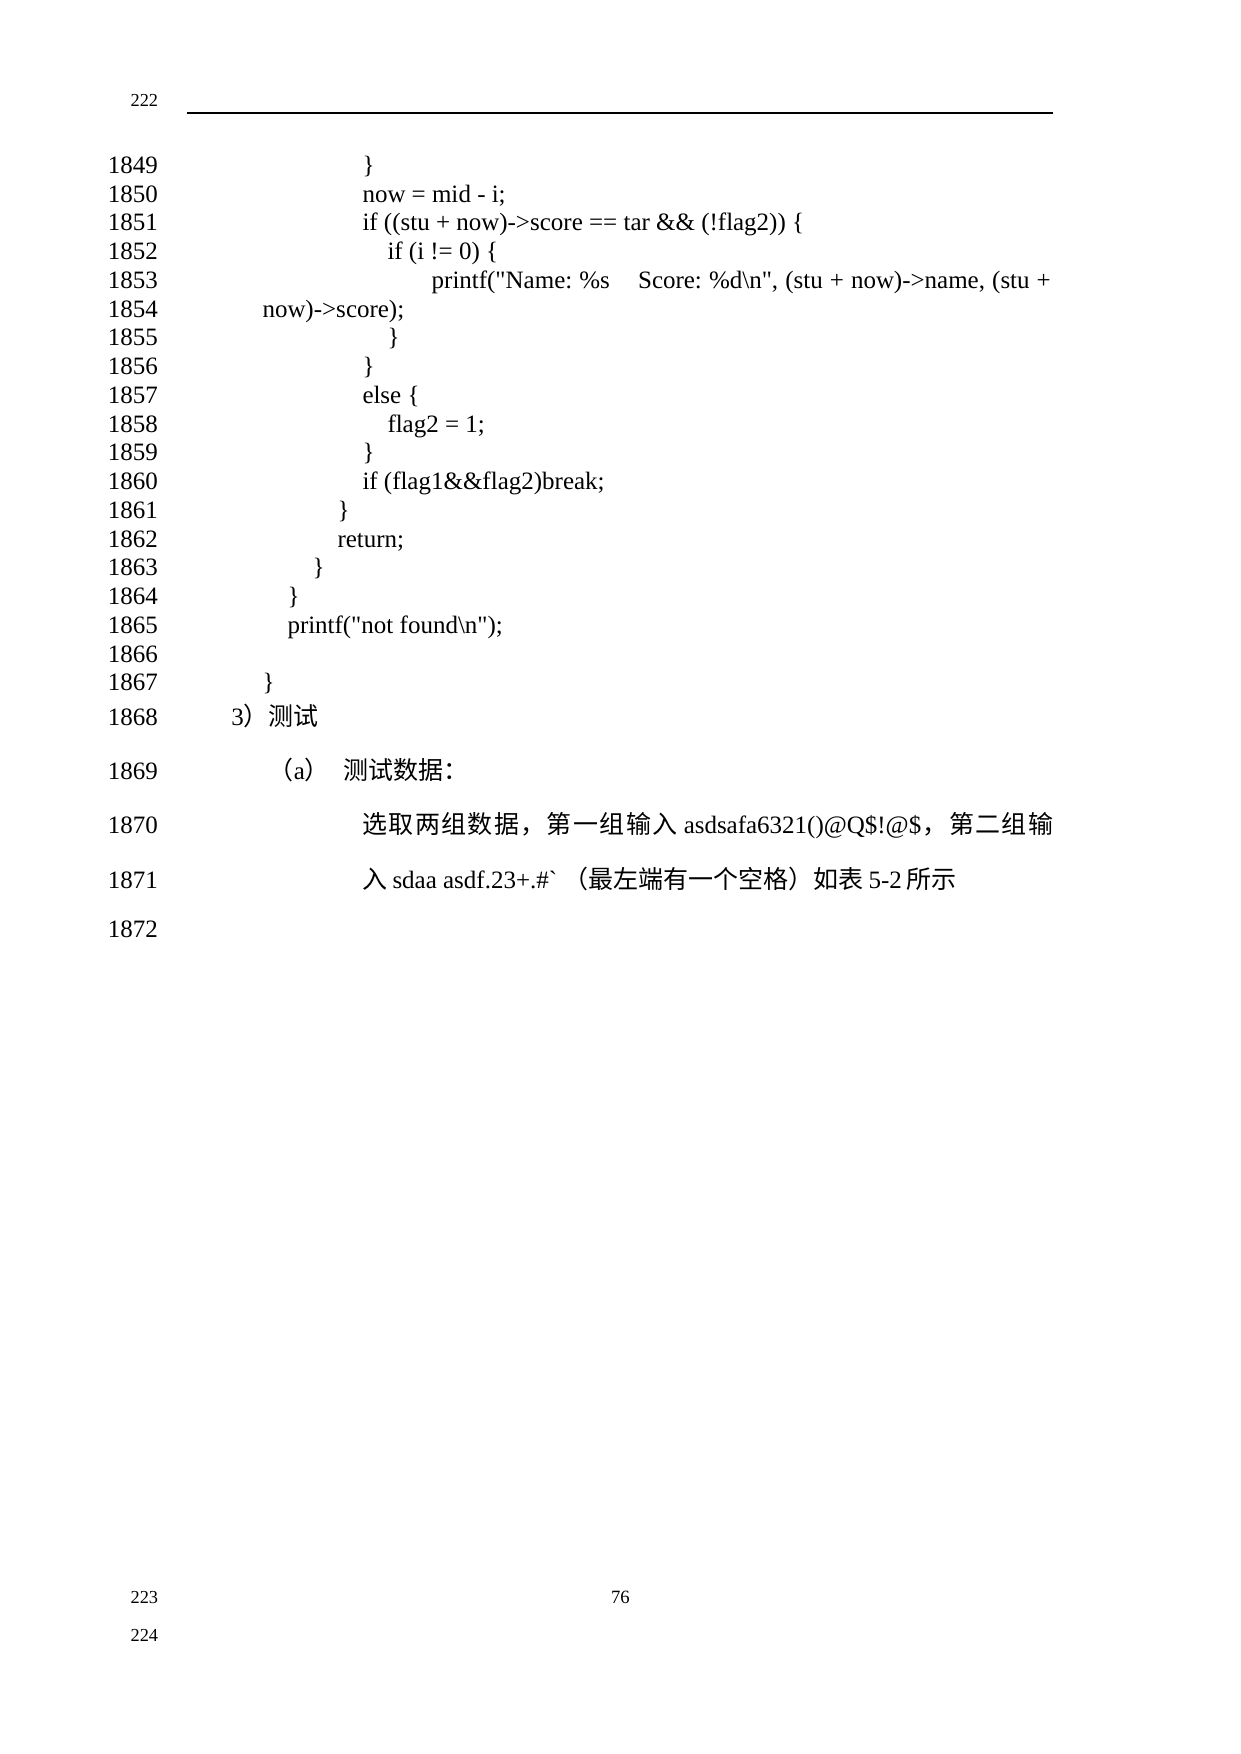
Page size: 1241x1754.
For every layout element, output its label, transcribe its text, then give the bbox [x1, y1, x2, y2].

list 测试数据： [268, 751, 1053, 787]
text } [262, 437, 1053, 466]
text } [262, 322, 1053, 351]
text printf("not found\n"); [262, 610, 1053, 639]
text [262, 265, 1053, 322]
text if (flag1&&flag2)break; [262, 466, 1053, 495]
text return; [262, 524, 1053, 552]
text else { [262, 380, 1053, 409]
text now = mid - i; [262, 179, 1053, 207]
text } [262, 351, 1053, 380]
text } [262, 667, 1053, 696]
text 3）测试 [187, 696, 1053, 732]
text if (i != 0) { [262, 236, 1053, 265]
text if ((stu + now)->score == tar && (!flag2)) { [262, 207, 1053, 236]
text } [262, 552, 1053, 581]
text } [262, 581, 1053, 610]
list 选取两组数据，第一组输入asdsafa6321()@Q$!@$，第二组输入sdaa asdf.23+.#` （最左端有一个空格）如表5-2所示 [362, 805, 1053, 896]
text } [262, 150, 1053, 179]
text } [262, 495, 1053, 524]
text flag2 = 1; [262, 409, 1053, 437]
